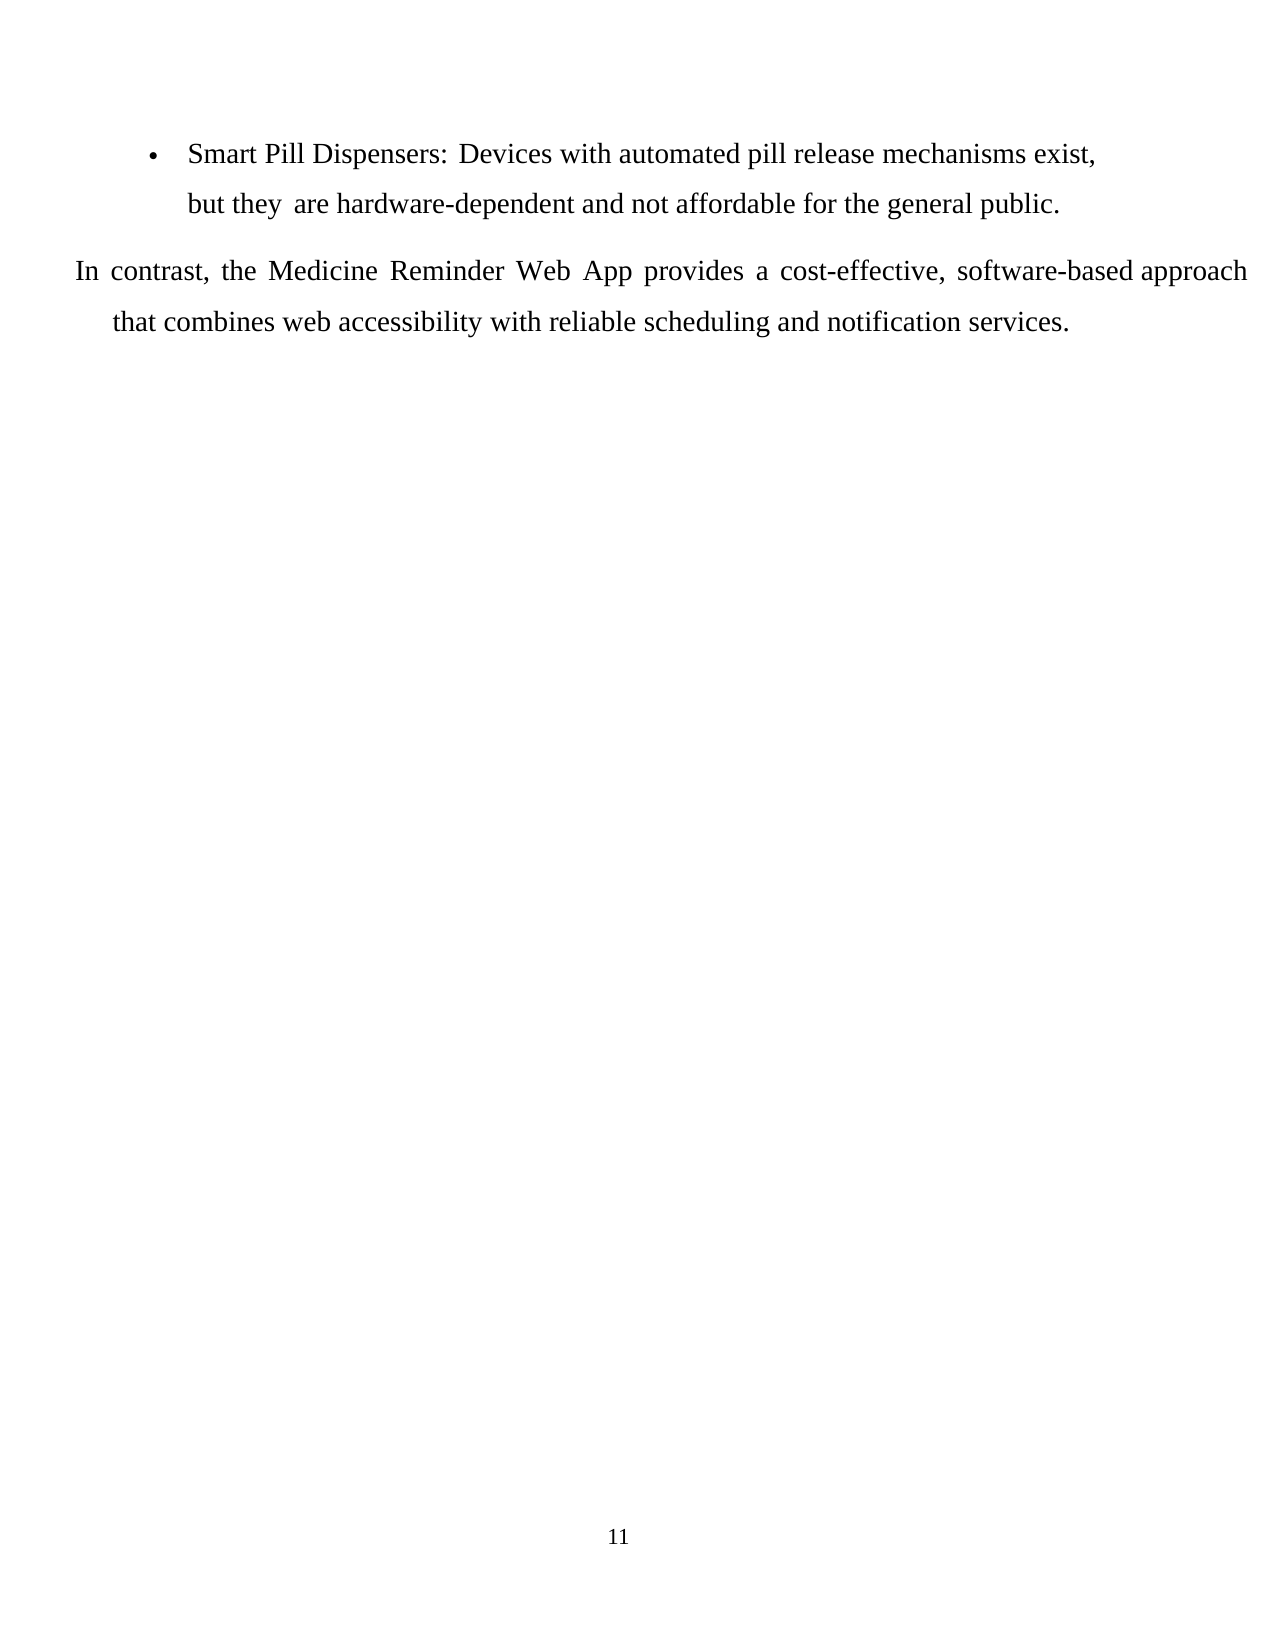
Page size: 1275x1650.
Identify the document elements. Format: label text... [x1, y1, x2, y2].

text In contrast, the Medicine Reminder Web App provides a cost-effective, software-based approach that combines web accessibility with reliable scheduling and notification services. [75, 253, 1275, 337]
list Smart Pill Dispensers: Devices with automated pill release mechanisms exist, but they are hardware-dependent and not affordable for the general public. [149, 136, 1137, 220]
